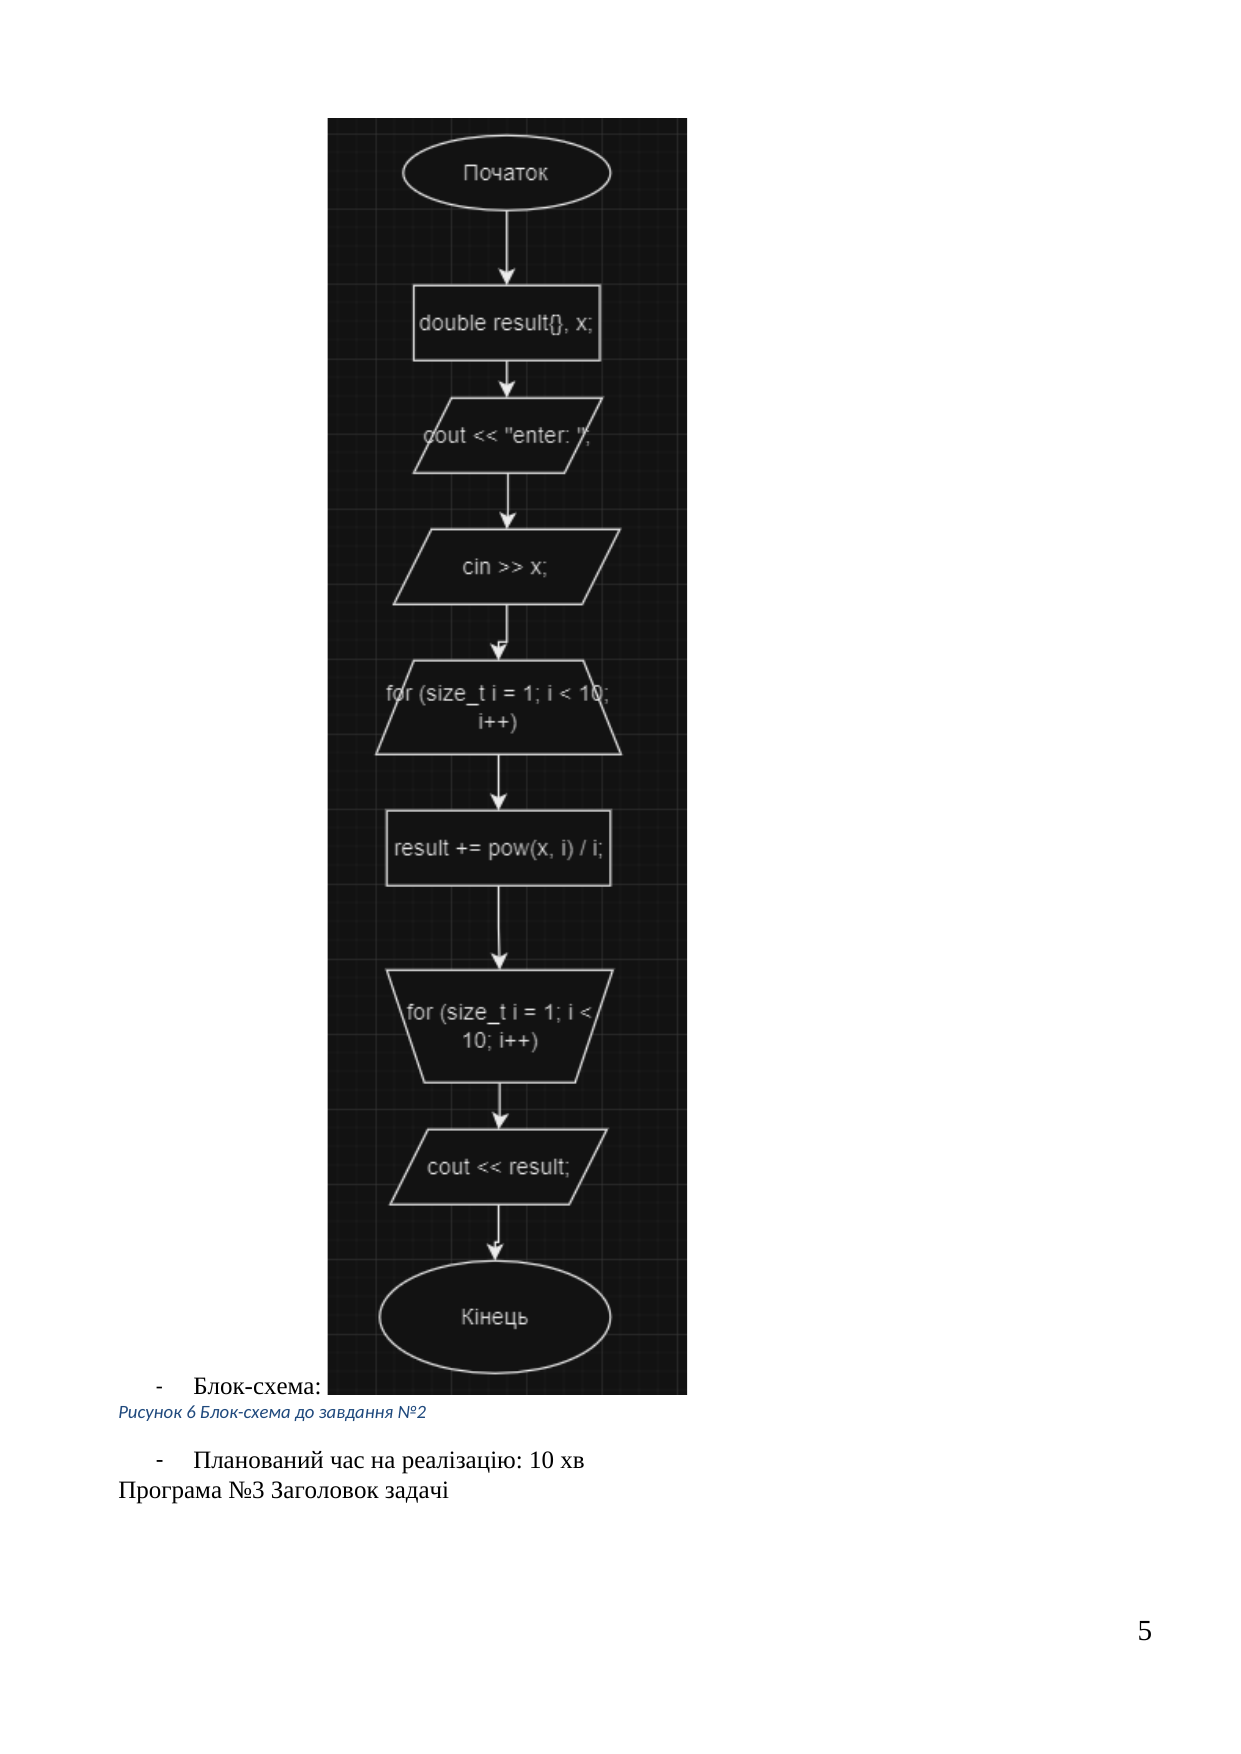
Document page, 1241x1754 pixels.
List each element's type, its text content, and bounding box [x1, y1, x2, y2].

list Планований час на реалізацію: 10 хв [156, 1444, 1152, 1475]
picture [327, 118, 688, 1395]
text Програма №3 Заголовок задачі [118, 1475, 1152, 1503]
